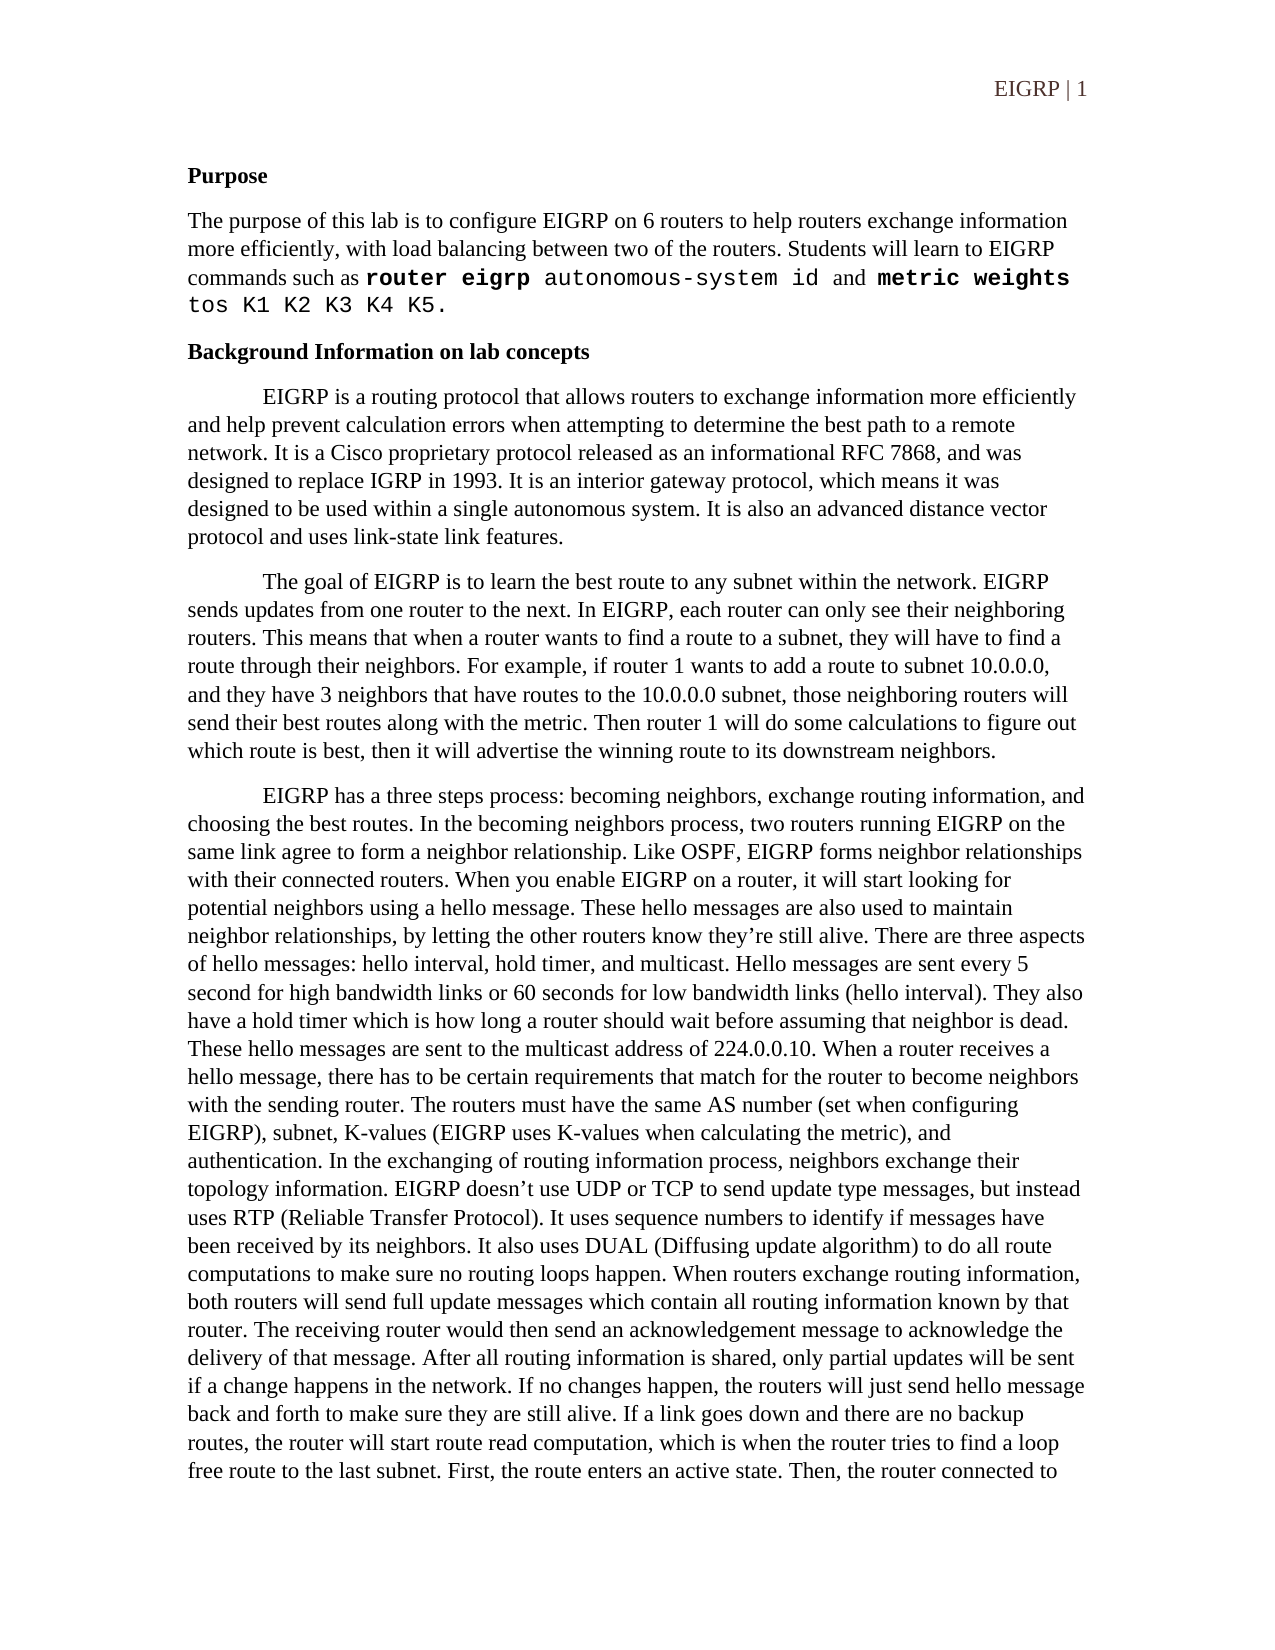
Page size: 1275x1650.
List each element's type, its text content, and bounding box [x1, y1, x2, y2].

text The purpose of this lab is to configure EIGRP on 6 routers to help routers exchange information more efficiently, with load balancing between two of the routers. Students will learn to EIGRP commands such as router eigrp autonomous-system id and metric weights tos K1 K2 K3 K4 K5. [187, 207, 1087, 319]
text Purpose [187, 162, 1087, 189]
text The goal of EIGRP is to learn the best route to any subnet within the network. EIGRP sends updates from one router to the next. In EIGRP, each router can only see their neighboring routers. This means that when a router wants to find a route to a subnet, they will have to find a route through their neighbors. For example, if router 1 wants to add a route to subnet 10.0.0.0, and they have 3 neighbors that have routes to the 10.0.0.0 subnet, those neighboring routers will send their best routes along with the metric. Then router 1 will do some calculations to figure out which route is best, then it will advertise the winning route to its downstream neighbors. [187, 568, 1087, 763]
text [187, 782, 1087, 1483]
text EIGRP is a routing protocol that allows routers to exchange information more efficiently and help prevent calculation errors when attempting to determine the best path to a remote network. It is a Cisco proprietary protocol released as an informational RFC 7868, and was designed to replace IGRP in 1993. It is an interior gateway protocol, which means it was designed to be used within a single autonomous system. It is also an advanced distance vector protocol and uses link-state link features. [187, 383, 1087, 550]
text Background Information on lab concepts [187, 338, 1087, 364]
